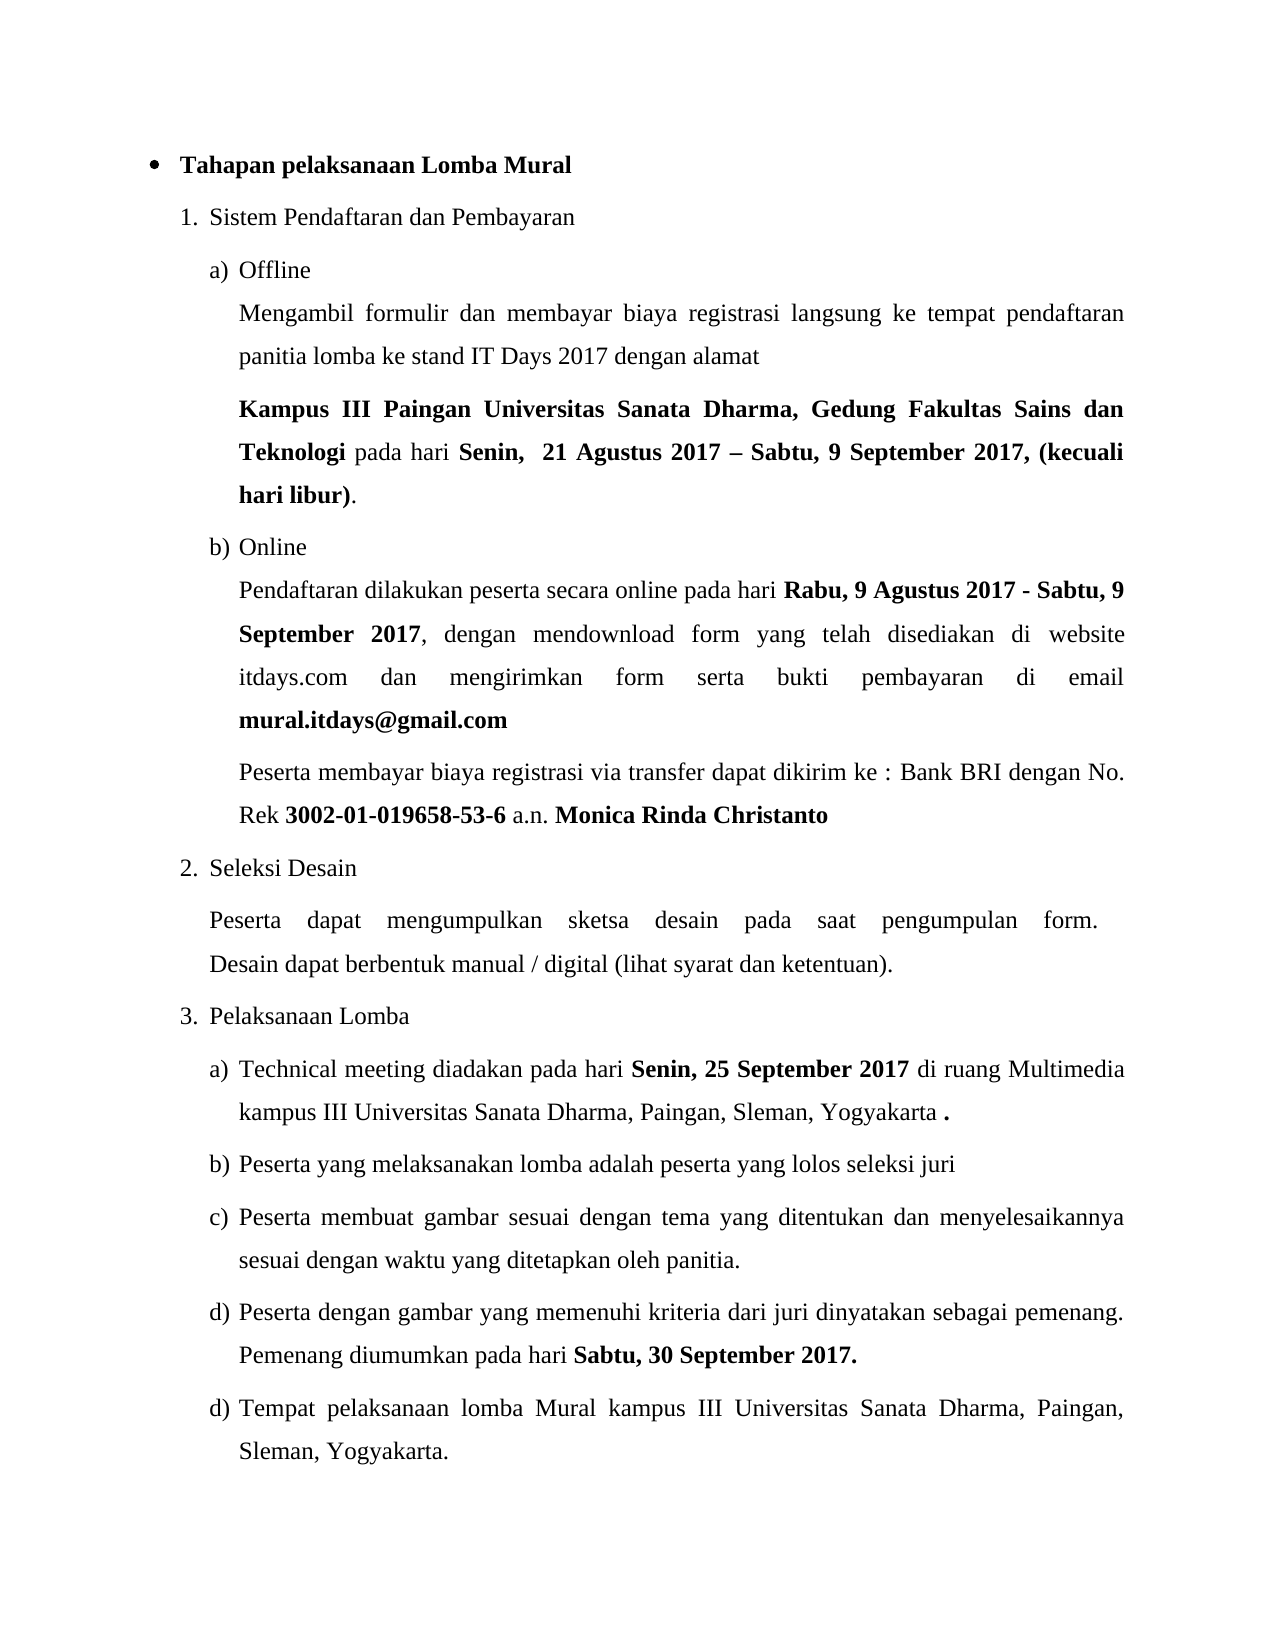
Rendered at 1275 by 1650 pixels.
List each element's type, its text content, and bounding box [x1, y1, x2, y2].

list Peserta yang melaksanakan lomba adalah peserta yang lolos seleksi juri [209, 1149, 1125, 1178]
list Pelaksanaan Lomba [179, 1001, 1125, 1030]
text Peserta membayar biaya registrasi via transfer dapat dikirim ke : Bank BRI dengan No. Rek 3002-01-019658-53-6 a.n. Monica Rinda Christanto [209, 757, 1125, 829]
list Sistem Pendaftaran dan Pembayaran [179, 202, 1125, 231]
list Online Pendaftaran dilakukan peserta secara online pada hari Rabu, 9 Agustus 2017 - Sabtu, 9 September 2017, dengan mendownload form yang telah disediakan di website itdays.com dan mengirimkan form serta bukti pembayaran di email mural.itdays@gmail.com [209, 532, 1125, 734]
text Peserta dapat mengumpulkan sketsa desain pada saat pengumpulan form. Desain dapat berbentuk manual / digital (lihat syarat dan ketentuan). [209, 906, 1125, 977]
list Tempat pelaksanaan lomba Mural kampus III Universitas Sanata Dharma, Paingan, Sleman, Yogyakarta. [209, 1393, 1125, 1465]
list Offline Mengambil formulir dan membayar biaya registrasi langsung ke tempat pendaftaran panitia lomba ke stand IT Days 2017 dengan alamat [209, 255, 1125, 370]
text Kampus III Paingan Universitas Sanata Dharma, Gedung Fakultas Sains dan Teknologi pada hari Senin, 21 Agustus 2017 – Sabtu, 9 September 2017, (kecuali hari libur). [209, 394, 1125, 509]
list Seleksi Desain [179, 853, 1125, 882]
list Tahapan pelaksanaan Lomba Mural [150, 150, 1130, 179]
list Peserta membuat gambar sesuai dengan tema yang ditentukan dan menyelesaikannya sesuai dengan waktu yang ditetapkan oleh panitia. [209, 1202, 1125, 1274]
list Technical meeting diadakan pada hari Senin, 25 September 2017 di ruang Multimedia kampus III Universitas Sanata Dharma, Paingan, Sleman, Yogyakarta . [209, 1054, 1125, 1126]
list Peserta dengan gambar yang memenuhi kriteria dari juri dinyatakan sebagai pemenang. Pemenang diumumkan pada hari Sabtu, 30 September 2017. [209, 1297, 1125, 1369]
